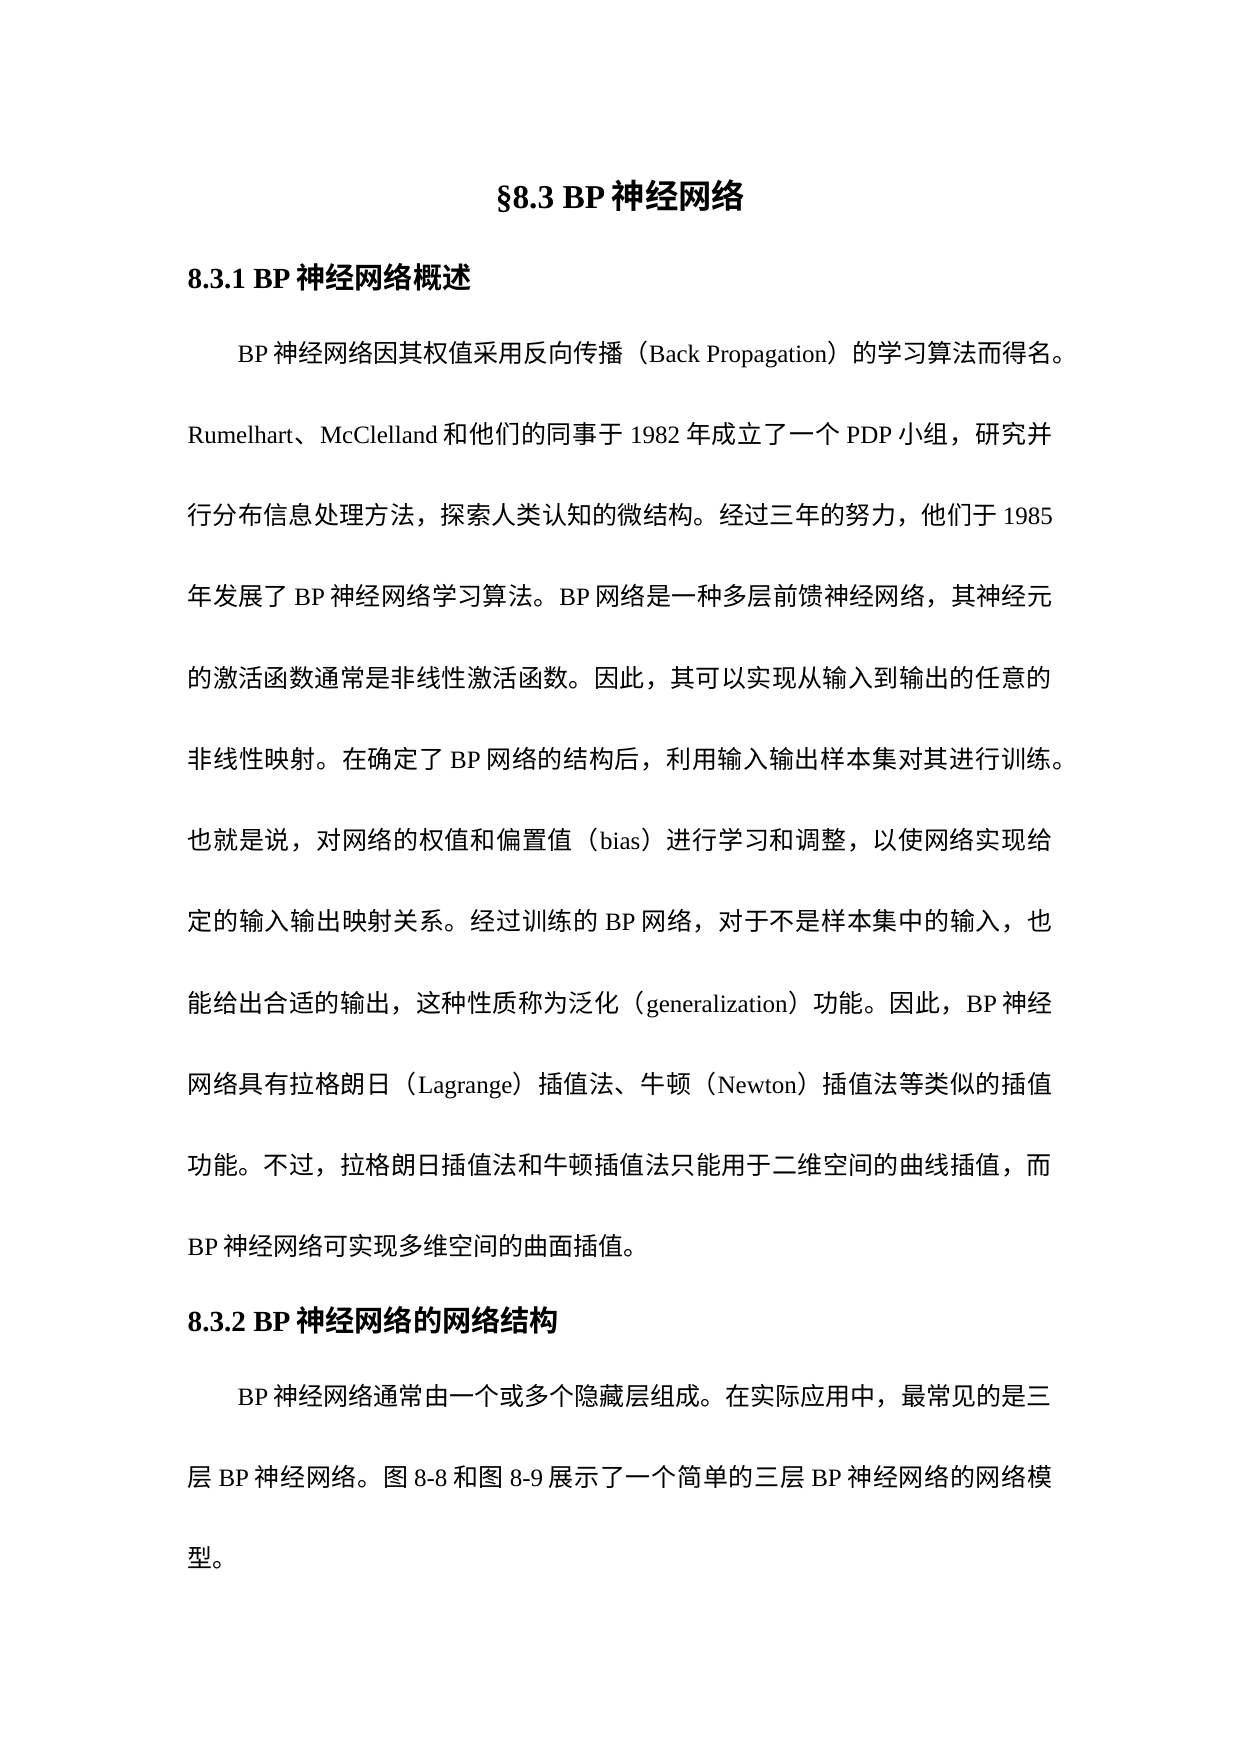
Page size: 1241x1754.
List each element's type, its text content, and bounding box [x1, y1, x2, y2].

subtitle 8.3.2 BP神经网络的网络结构 [187, 1287, 1053, 1352]
text BP神经网络因其权值采用反向传播（Back Propagation）的学习算法而得名。Rumelhart、McClelland和他们的同事于1982年成立了一个PDP小组，研究并行分布信息处理方法，探索人类认知的微结构。经过三年的努力，他们于1985年发展了BP神经网络学习算法。BP网络是一种多层前馈神经网络，其神经元的激活函数通常是非线性激活函数。因此，其可以实现从输入到输出的任意的非线性映射。在确定了BP网络的结构后，利用输入输出样本集对其进行训练。也就是说，对网络的权值和偏置值（bias）进行学习和调整，以使网络实现给定的输入输出映射关系。经过训练的BP网络，对于不是样本集中的输入，也能给出合适的输出，这种性质称为泛化（generalization）功能。因此，BP神经网络具有拉格朗日（Lagrange）插值法、牛顿（Newton）插值法等类似的插值功能。不过，拉格朗日插值法和牛顿插值法只能用于二维空间的曲线插值，而BP神经网络可实现多维空间的曲面插值。 [187, 319, 1053, 1277]
subtitle 8.3.1 BP神经网络概述 [187, 243, 1053, 308]
subtitle §8.3 BP神经网络 [187, 162, 1053, 227]
text BP神经网络通常由一个或多个隐藏层组成。在实际应用中，最常见的是三层BP神经网络。图8-8和图8-9展示了一个简单的三层BP神经网络的网络模型。 [187, 1362, 1053, 1589]
